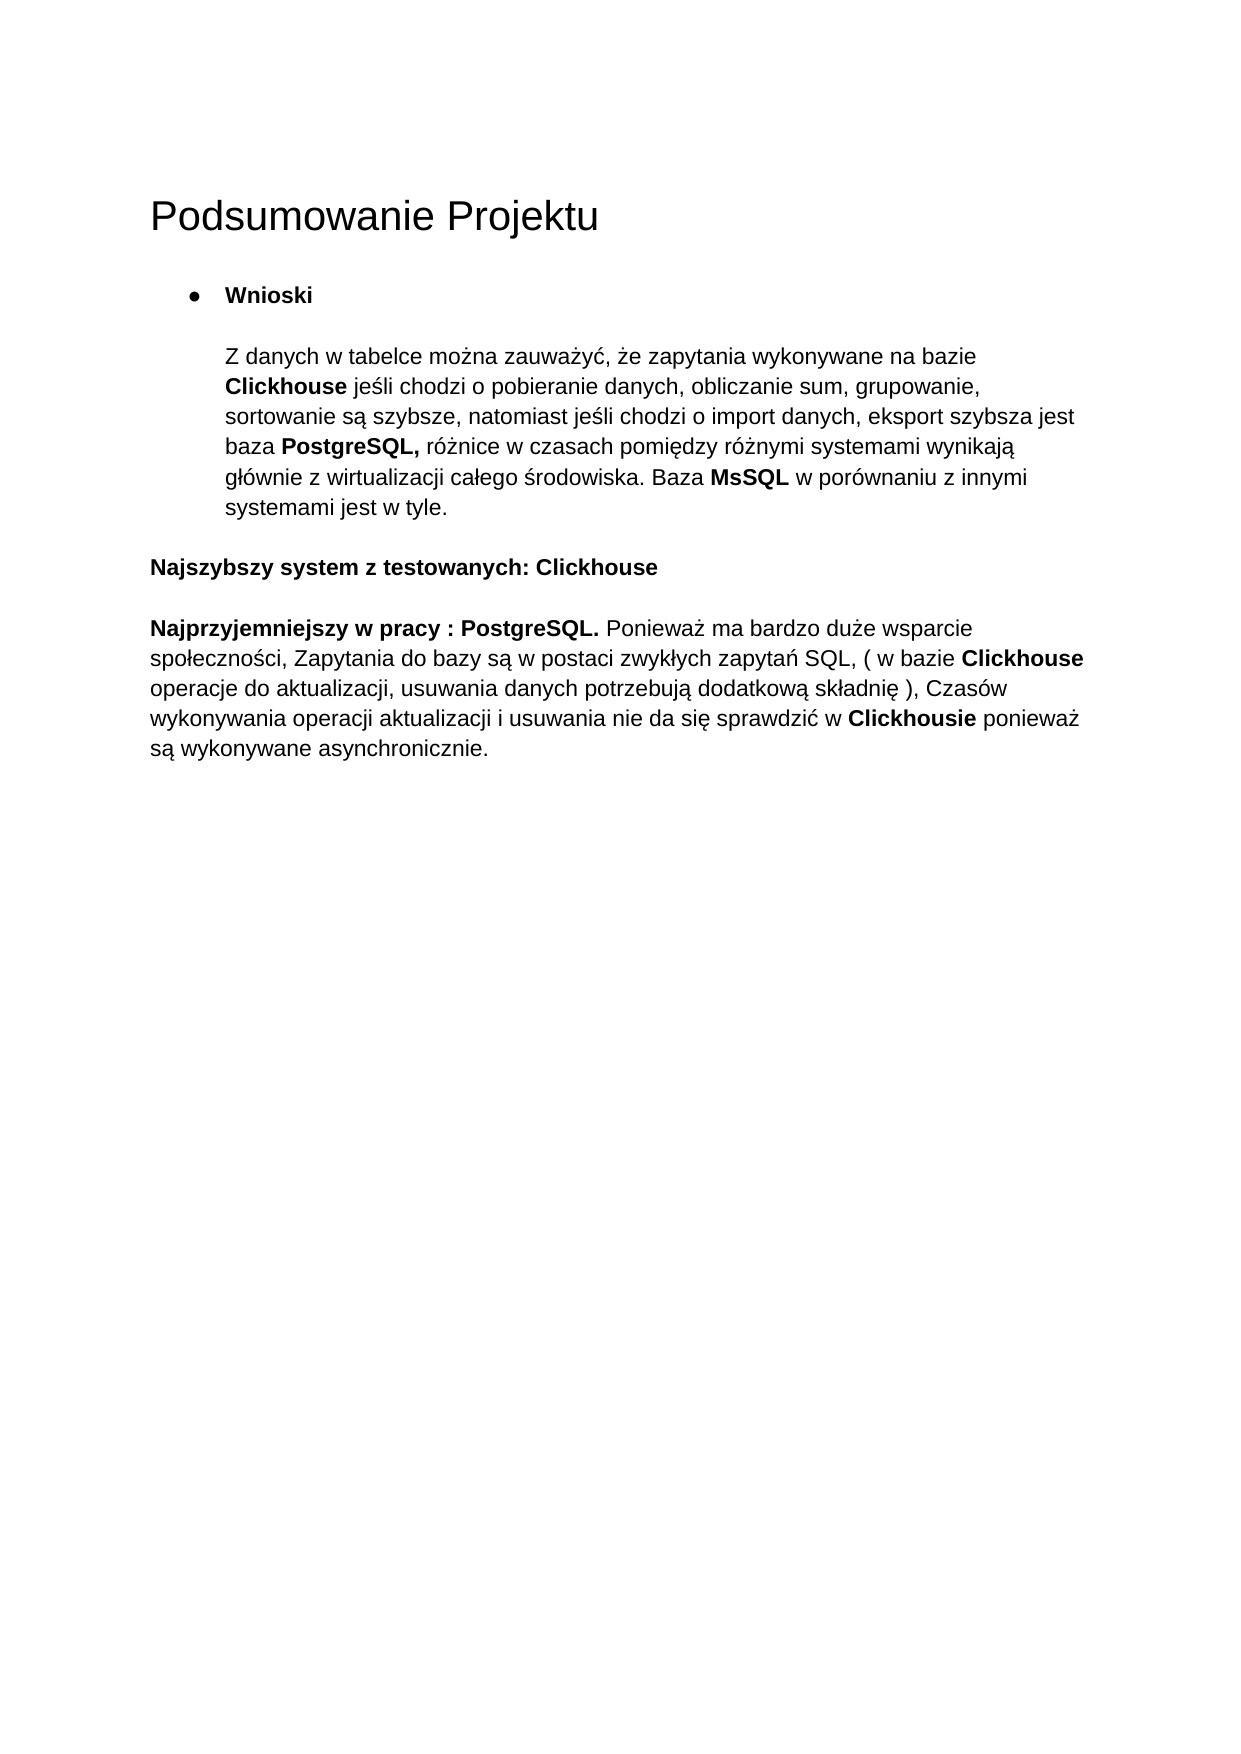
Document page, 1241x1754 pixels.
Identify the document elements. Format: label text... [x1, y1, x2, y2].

subtitle Podsumowanie Projektu [150, 192, 1090, 239]
list Wnioski [187, 282, 1090, 309]
text Z danych w tabelce można zauważyć, że zapytania wykonywane na bazie Clickhouse jeśli chodzi o pobieranie danych, obliczanie sum, grupowanie, sortowanie są szybsze, natomiast jeśli chodzi o import danych, eksport szybsza jest baza PostgreSQL, różnice w czasach pomiędzy różnymi systemami wynikają głównie z wirtualizacji całego środowiska. Baza MsSQL w porównaniu z innymi systemami jest w tyle. [225, 343, 1090, 520]
text Najszybszy system z testowanych: Clickhouse [150, 554, 1090, 581]
text Najprzyjemniejszy w pracy : PostgreSQL. Ponieważ ma bardzo duże wsparcie społeczności, Zapytania do bazy są w postaci zwykłych zapytań SQL, ( w bazie Clickhouse operacje do aktualizacji, usuwania danych potrzebują dodatkową składnię ), Czasów wykonywania operacji aktualizacji i usuwania nie da się sprawdzić w Clickhousie ponieważ są wykonywane asynchronicznie. [150, 614, 1090, 762]
